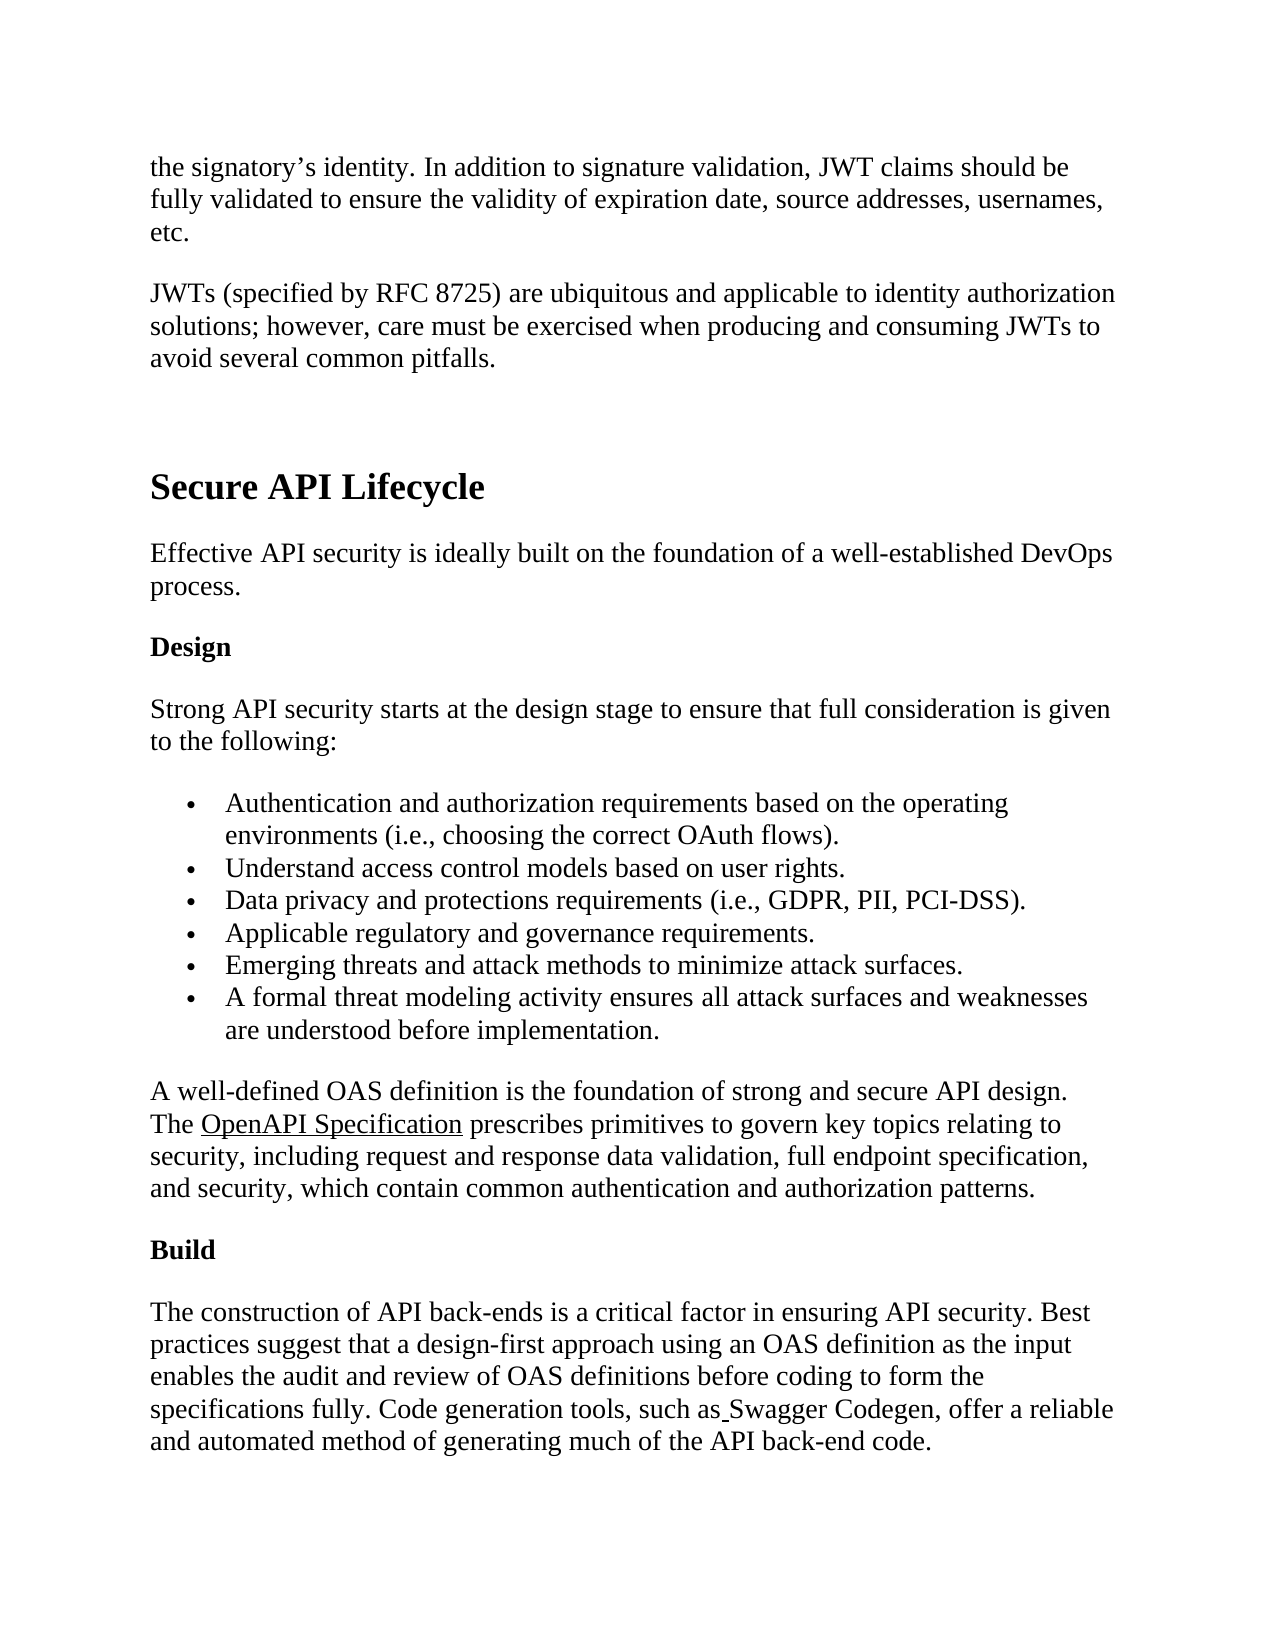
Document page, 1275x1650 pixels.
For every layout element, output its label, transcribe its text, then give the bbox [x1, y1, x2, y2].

list Understand access control models based on user rights. [187, 851, 1125, 883]
text Secure API Lifecycle [150, 464, 1125, 507]
text Effective API security is ideally built on the foundation of a well-established DevOps process. [150, 537, 1125, 601]
text JWTs (specified by RFC 8725) are ubiquitous and applicable to identity authorization solutions; however, care must be exercised when producing and consuming JWTs to avoid several common pitfalls. [150, 276, 1125, 373]
text The construction of API back-ends is a critical factor in ensuring API security. Best practices suggest that a design-first approach using an OAS definition as the input enables the audit and review of OAS definitions before coding to form the specifications fully. Code generation tools, such as Swagger Codegen, offer a reliable and automated method of generating much of the API back-end code. [150, 1295, 1125, 1457]
list Applicable regulatory and governance requirements. [187, 916, 1125, 948]
list A formal threat modeling activity ensures all attack surfaces and weaknesses are understood before implementation. [187, 980, 1125, 1045]
list Authentication and authorization requirements based on the operating environments (i.e., choosing the correct OAuth flows). [187, 786, 1125, 851]
text Design [150, 631, 1125, 663]
text Build [150, 1233, 1125, 1266]
list Data privacy and protections requirements (i.e., GDPR, PII, PCI-DSS). [187, 883, 1125, 916]
text Strong API security starts at the design stage to ensure that full consideration is given to the following: [150, 692, 1125, 757]
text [150, 150, 1125, 247]
text A well-defined OAS definition is the foundation of strong and secure API design. The OpenAPI Specification prescribes primitives to govern key topics relating to security, including request and response data validation, full endpoint specification, and security, which contain common authentication and authorization patterns. [150, 1074, 1125, 1204]
list Emerging threats and attack methods to minimize attack surfaces. [187, 948, 1125, 980]
